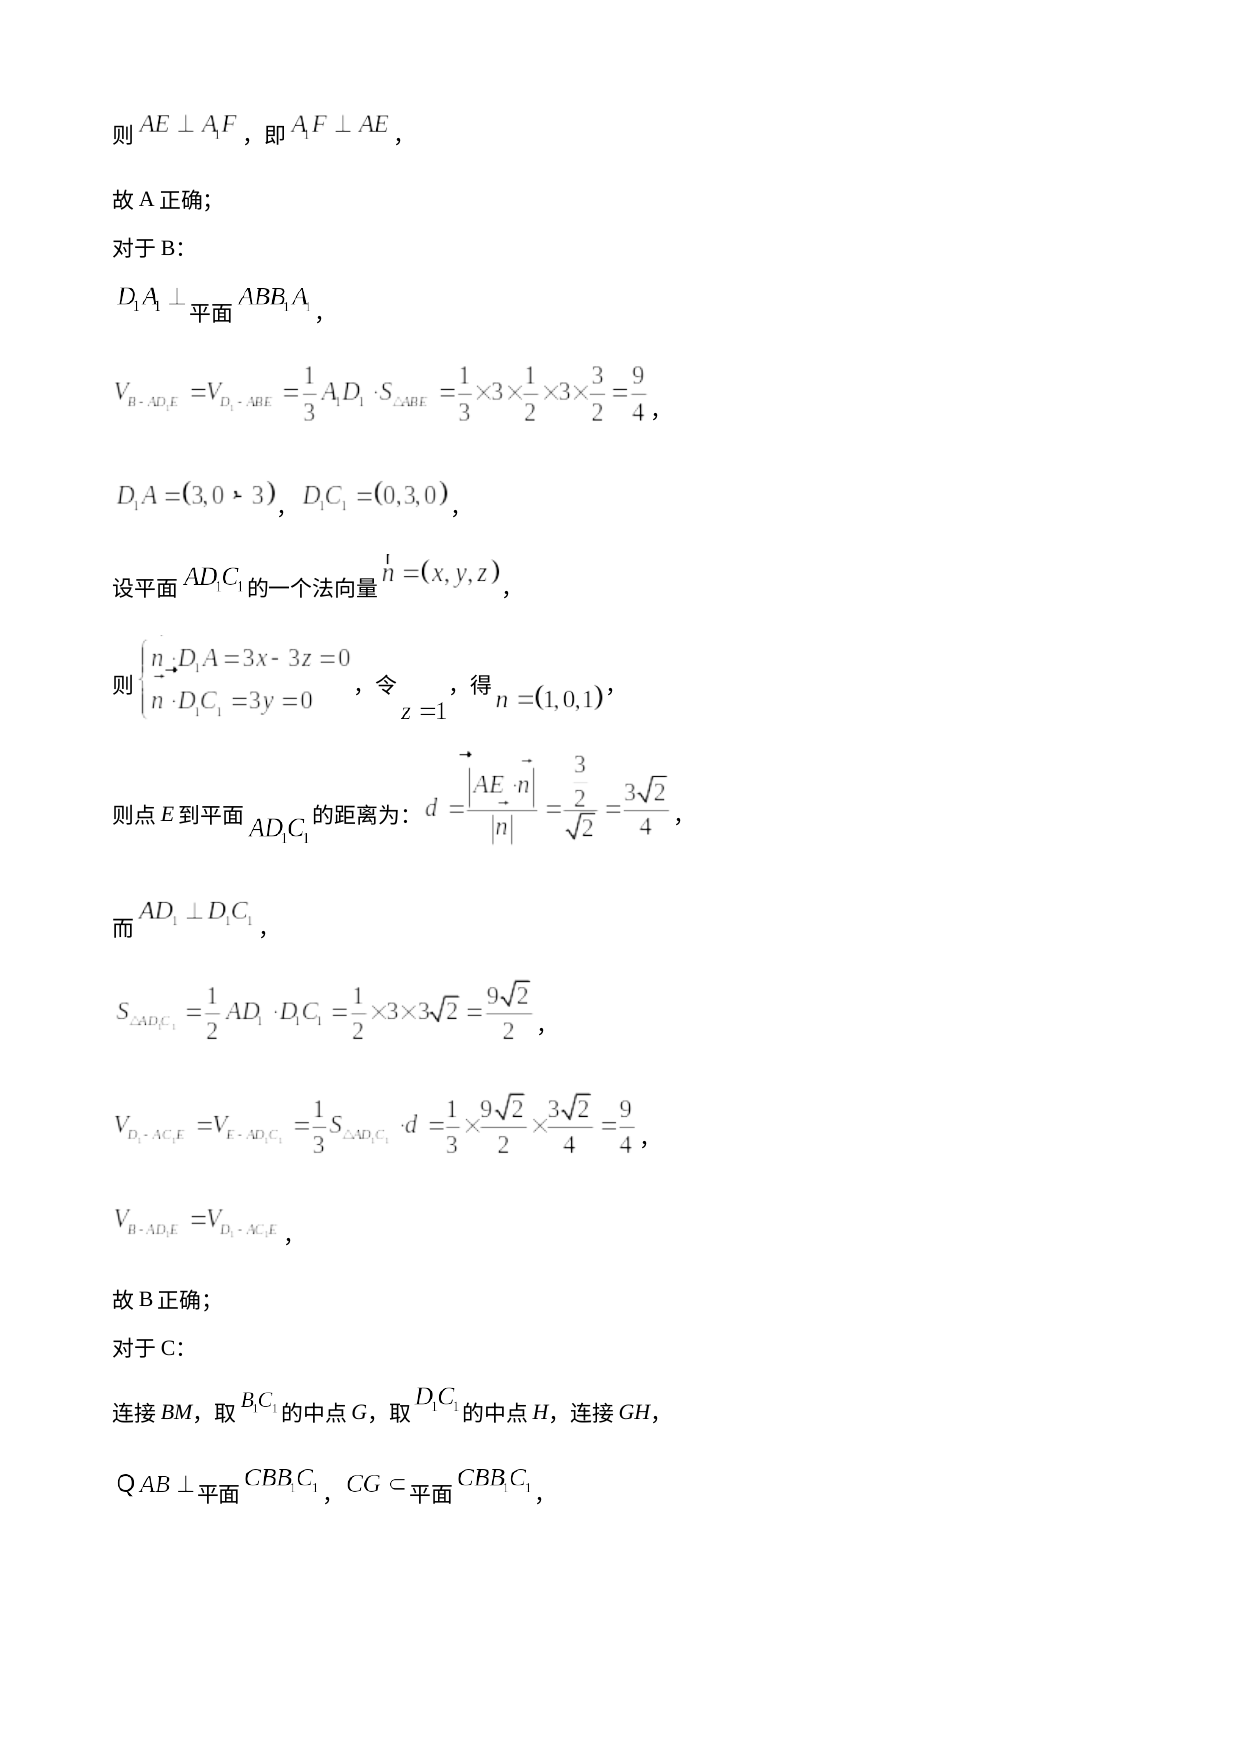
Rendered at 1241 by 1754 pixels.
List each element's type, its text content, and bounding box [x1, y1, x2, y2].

text 对于B： [112, 231, 1128, 263]
text 则点E到平面的距离为：， [112, 748, 1128, 878]
text 则，即， [112, 102, 1128, 167]
text 而， [112, 894, 1128, 959]
text 设平面的一个法向量， [112, 554, 1128, 619]
text 故B正确； [112, 1283, 1128, 1315]
text 则，令，得， [112, 635, 1128, 733]
text 故A正确； [112, 183, 1128, 215]
text 连接BM，取的中点G，取的中点H，连接GH， [112, 1379, 1128, 1444]
text ， [112, 360, 1128, 458]
text ， [112, 1088, 1128, 1186]
text ， [112, 1202, 1128, 1267]
text ， [112, 975, 1128, 1073]
text 平面， [112, 279, 1128, 344]
text ，， [112, 473, 1128, 538]
text 平面，平面， [112, 1460, 1128, 1525]
text 对于C： [112, 1331, 1128, 1363]
